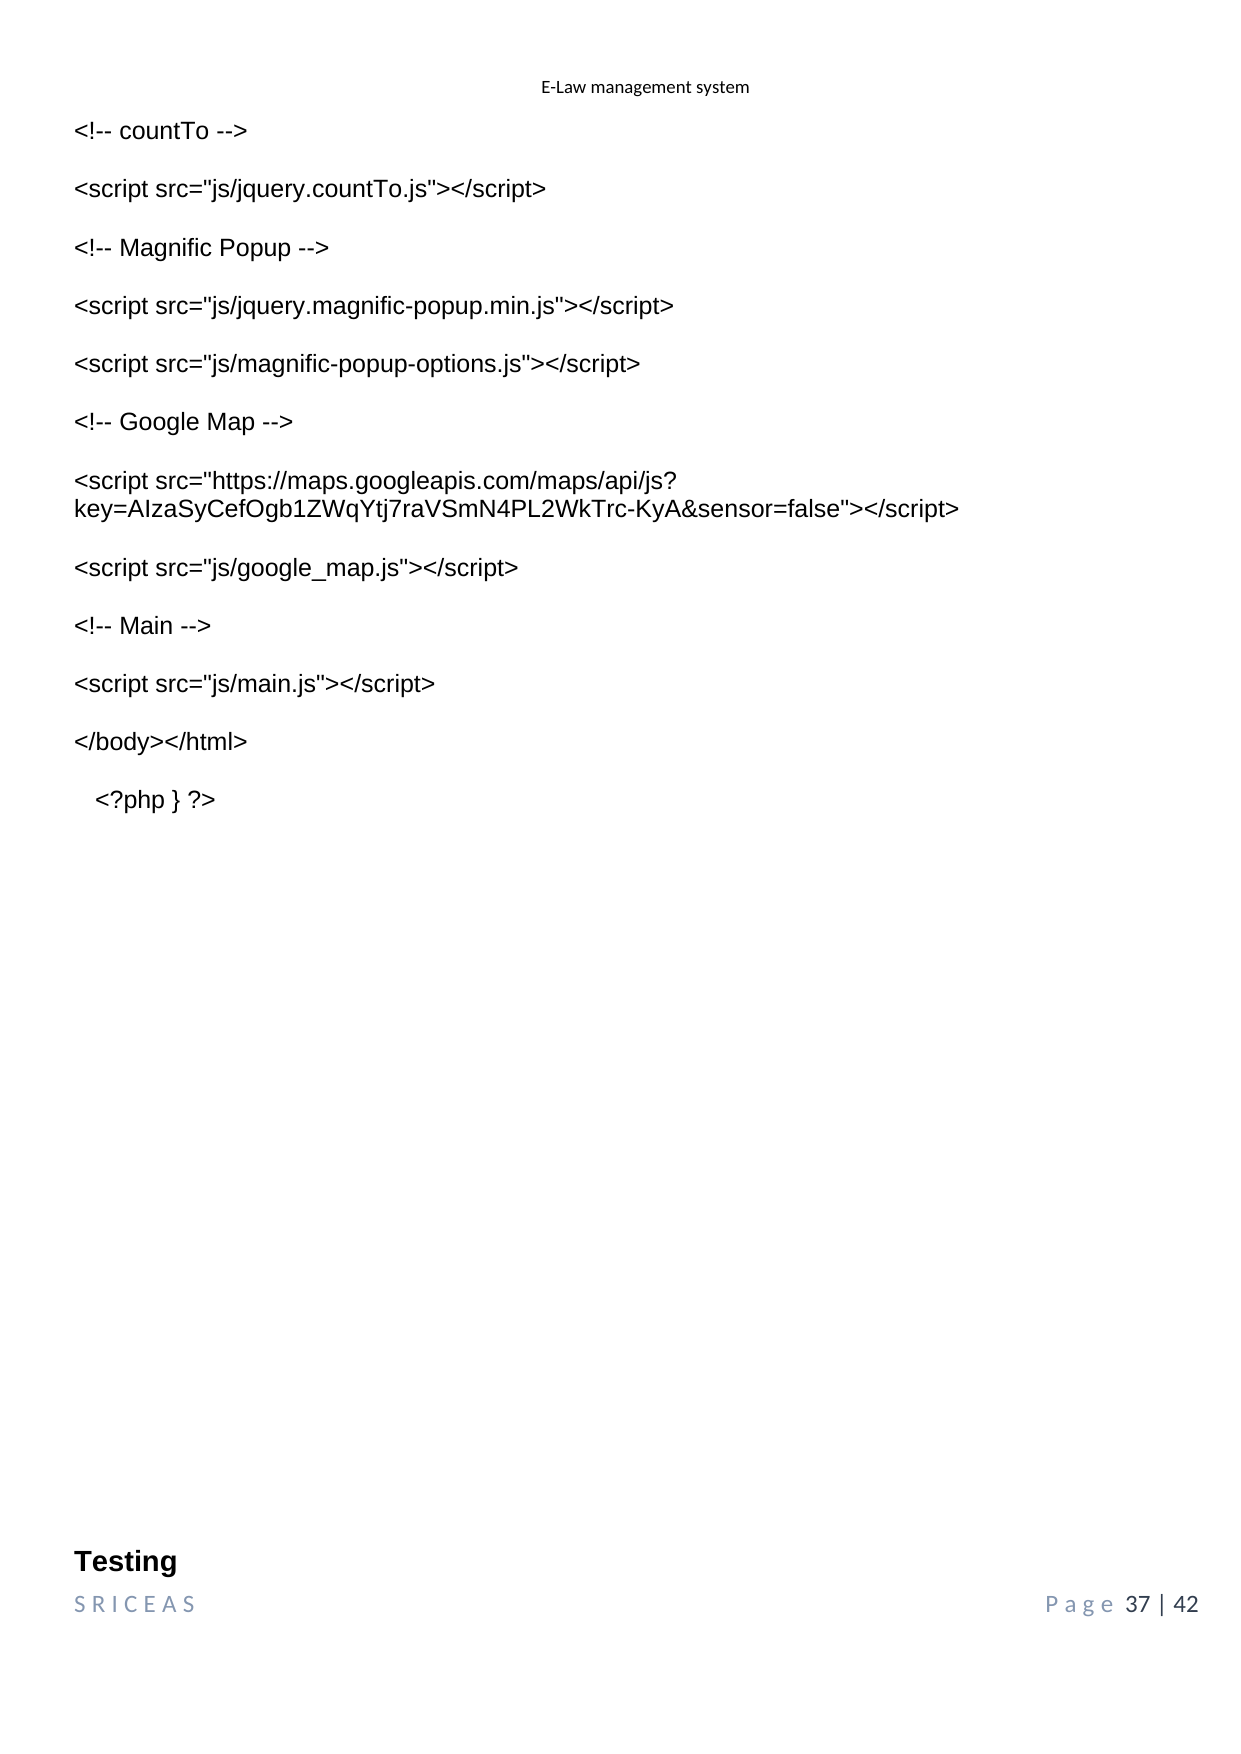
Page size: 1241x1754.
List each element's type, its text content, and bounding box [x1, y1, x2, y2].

text <script src="js/jquery.countTo.js"></script> [74, 174, 1225, 203]
text <script src="js/magnific-popup-options.js"></script> [74, 349, 1225, 378]
text <!-- Magnific Popup --> [74, 233, 1225, 261]
text <script src="js/main.js"></script> [74, 669, 1225, 698]
text <?php } ?> [74, 786, 1225, 814]
text Testing [74, 1544, 1225, 1577]
text <!-- Google Map --> [74, 407, 1225, 436]
text <!-- countTo --> [74, 116, 1225, 145]
text <script src="js/google_map.js"></script> [74, 553, 1225, 581]
text <!-- Main --> [74, 611, 1225, 639]
text </body></html> [74, 727, 1225, 756]
text <script src="js/jquery.magnific-popup.min.js"></script> [74, 291, 1225, 320]
text <script src="https://maps.googleapis.com/maps/api/js?key=AIzaSyCefOgb1ZWqYtj7raVSmN4PL2WkTrc-KyA&sensor=false"></script> [74, 466, 1225, 523]
